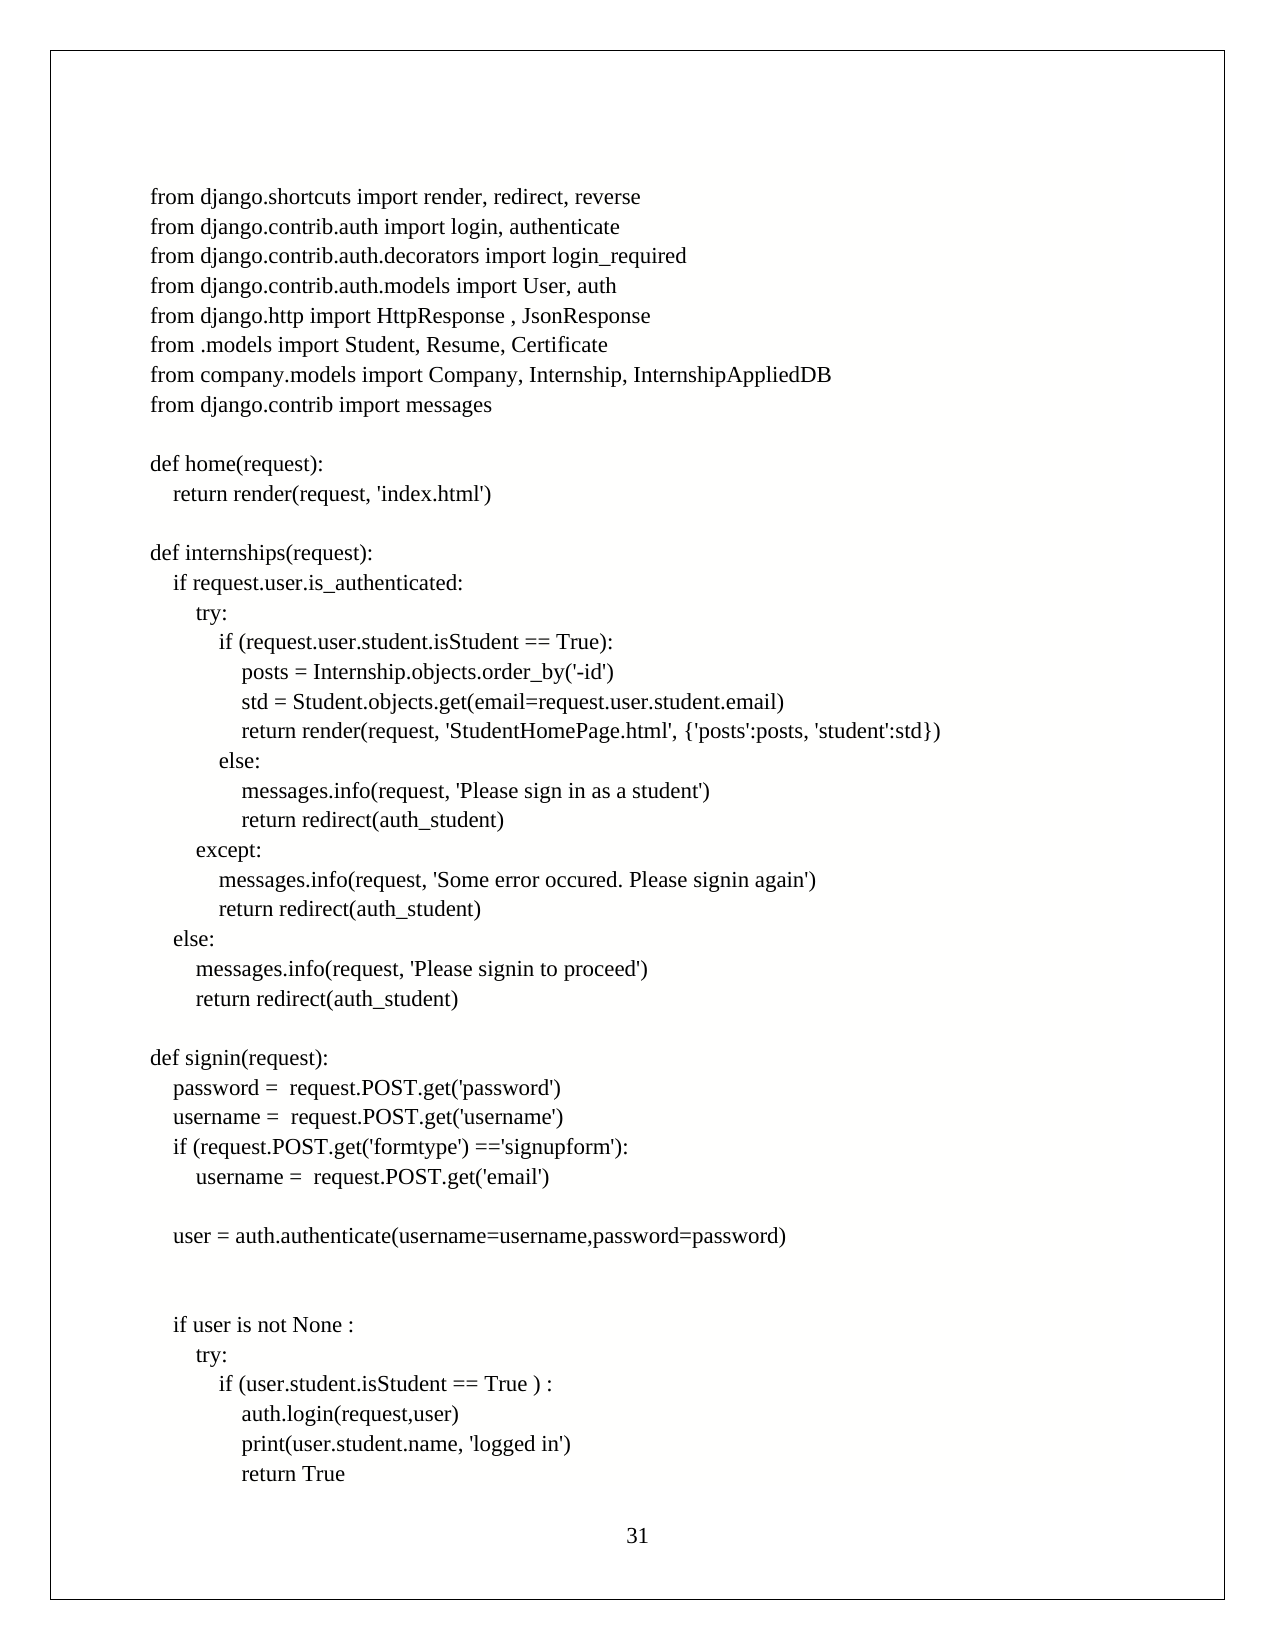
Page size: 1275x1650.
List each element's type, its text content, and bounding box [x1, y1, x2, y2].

text from django.contrib.auth import login, authenticate [150, 209, 1125, 239]
text std = Student.objects.get(email=request.user.student.email) [150, 684, 1125, 714]
text if (user.student.isStudent == True ) : [150, 1367, 1125, 1397]
text if (request.user.student.isStudent == True): [150, 625, 1125, 655]
text except: [150, 833, 1125, 862]
text else: [150, 922, 1125, 952]
text from django.shortcuts import render, redirect, reverse [150, 180, 1125, 209]
text else: [150, 744, 1125, 773]
text print(user.student.name, 'logged in') [150, 1427, 1125, 1456]
text posts = Internship.objects.order_by('-id') [150, 655, 1125, 684]
text messages.info(request, 'Some error occured. Please signin again') [150, 862, 1125, 892]
text from django.contrib import messages [150, 387, 1125, 417]
text password = request.POST.get('password') [150, 1070, 1125, 1100]
text messages.info(request, 'Please sign in as a student') [150, 773, 1125, 803]
text return redirect(auth_student) [150, 981, 1125, 1011]
text messages.info(request, 'Please signin to proceed') [150, 952, 1125, 981]
text username = request.POST.get('username') [150, 1100, 1125, 1130]
text try: [150, 1337, 1125, 1367]
text username = request.POST.get('email') [150, 1159, 1125, 1189]
text if request.user.is_authenticated: [150, 566, 1125, 595]
text if (request.POST.get('formtype') =='signupform'): [150, 1130, 1125, 1159]
text from django.contrib.auth.decorators import login_required [150, 239, 1125, 269]
text return redirect(auth_student) [150, 892, 1125, 922]
text def home(request): [150, 447, 1125, 477]
text if user is not None : [150, 1308, 1125, 1337]
text auth.login(request,user) [150, 1397, 1125, 1427]
text from django.http import HttpResponse , JsonResponse [150, 298, 1125, 328]
text def signin(request): [150, 1041, 1125, 1070]
text from company.models import Company, Internship, InternshipAppliedDB [150, 358, 1125, 387]
text return render(request, 'index.html') [150, 477, 1125, 506]
text return True [150, 1456, 1125, 1486]
text return render(request, 'StudentHomePage.html', {'posts':posts, 'student':std}) [150, 714, 1125, 744]
text try: [150, 595, 1125, 625]
text def internships(request): [150, 536, 1125, 566]
text return redirect(auth_student) [150, 803, 1125, 833]
text from django.contrib.auth.models import User, auth [150, 269, 1125, 298]
text from .models import Student, Resume, Certificate [150, 328, 1125, 358]
text user = auth.authenticate(username=username,password=password) [150, 1219, 1125, 1248]
